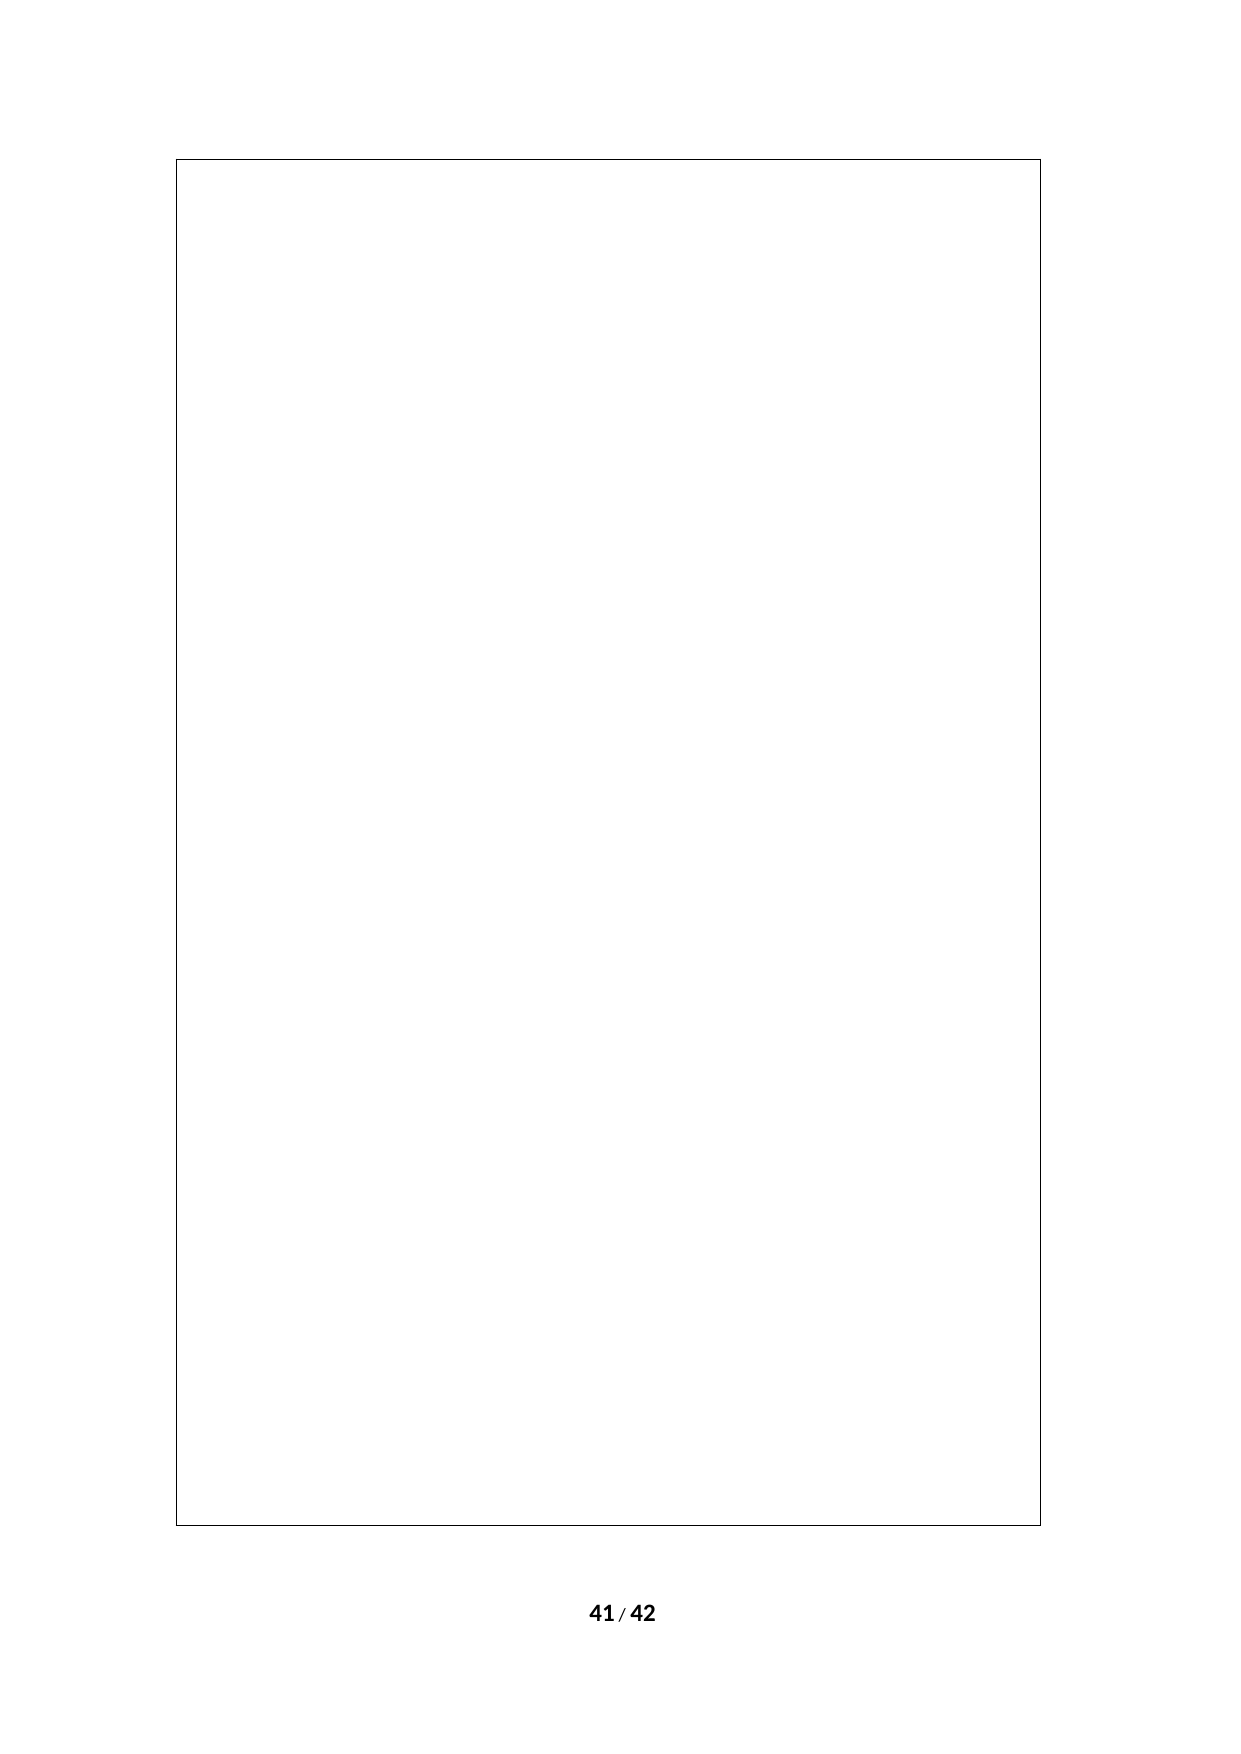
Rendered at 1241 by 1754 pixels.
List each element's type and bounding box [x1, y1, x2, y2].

table_cell [177, 160, 1040, 1524]
